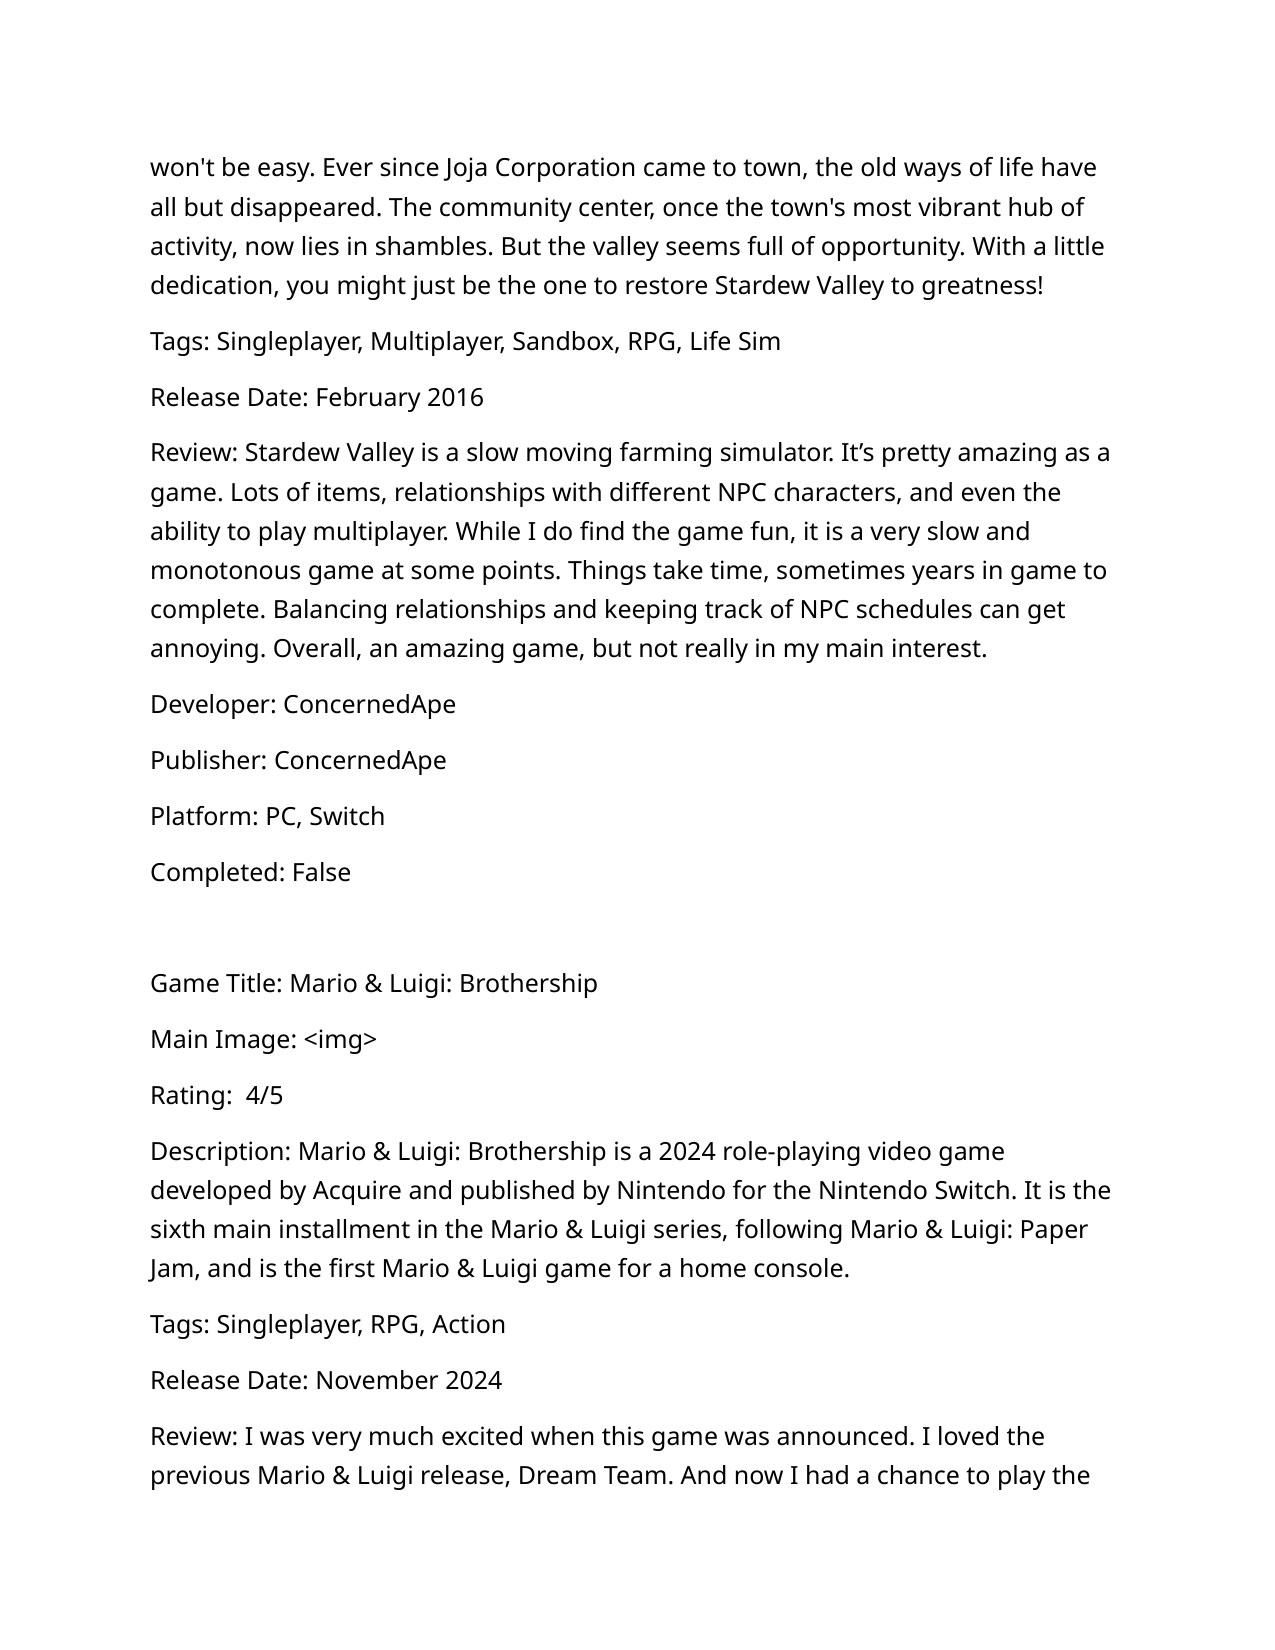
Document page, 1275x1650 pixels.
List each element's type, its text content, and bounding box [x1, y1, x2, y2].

text Review: Stardew Valley is a slow moving farming simulator. It’s pretty amazing as a game. Lots of items, relationships with different NPC characters, and even the ability to play multiplayer. While I do find the game fun, it is a very slow and monotonous game at some points. Things take time, sometimes years in game to complete. Balancing relationships and keeping track of NPC schedules can get annoying. Overall, an amazing game, but not really in my main interest. [150, 435, 1125, 665]
text Platform: PC, Switch [150, 798, 1125, 832]
text Publisher: ConcernedApe [150, 742, 1125, 777]
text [150, 1418, 1125, 1492]
text Tags: Singleplayer, RPG, Action [150, 1307, 1125, 1341]
text Developer: ConcernedApe [150, 687, 1125, 721]
text Description: Mario & Luigi: Brothership is a 2024 role-playing video game developed by Acquire and published by Nintendo for the Nintendo Switch. It is the sixth main installment in the Mario & Luigi series, following Mario & Luigi: Paper Jam, and is the first Mario & Luigi game for a home console. [150, 1133, 1125, 1285]
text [150, 150, 1125, 302]
text Game Title: Mario & Luigi: Brothership [150, 966, 1125, 1000]
text Completed: False [150, 854, 1125, 888]
text Main Image: <img> [150, 1022, 1125, 1056]
text Release Date: February 2016 [150, 379, 1125, 413]
text Release Date: November 2024 [150, 1362, 1125, 1397]
text Tags: Singleplayer, Multiplayer, Sandbox, RPG, Life Sim [150, 323, 1125, 357]
text Rating: 4/5 [150, 1077, 1125, 1112]
